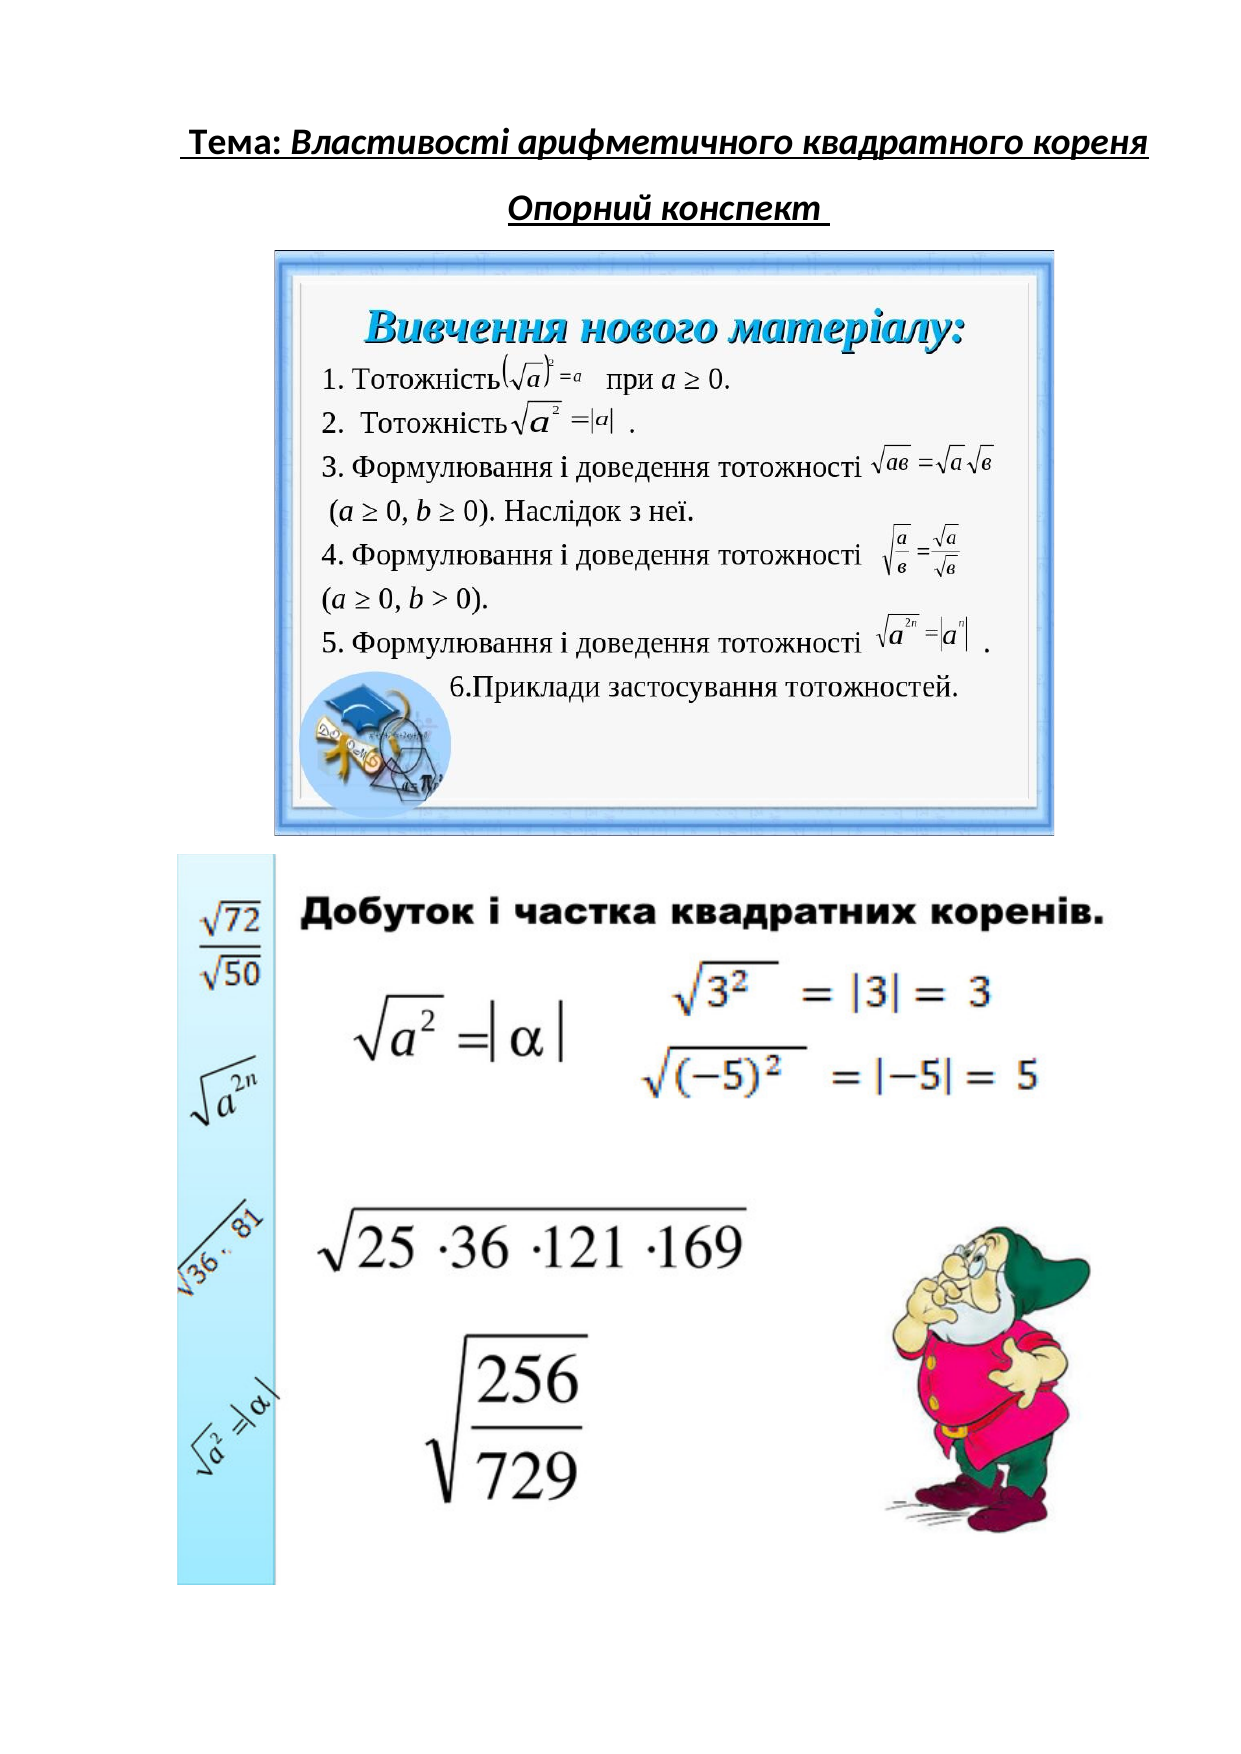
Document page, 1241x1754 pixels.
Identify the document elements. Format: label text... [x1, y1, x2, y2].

picture [274, 250, 1055, 836]
text Опорний конспект [177, 184, 1152, 230]
picture [177, 854, 1152, 1585]
text Тема: Властивості арифметичного квадратного кореня [177, 118, 1152, 164]
